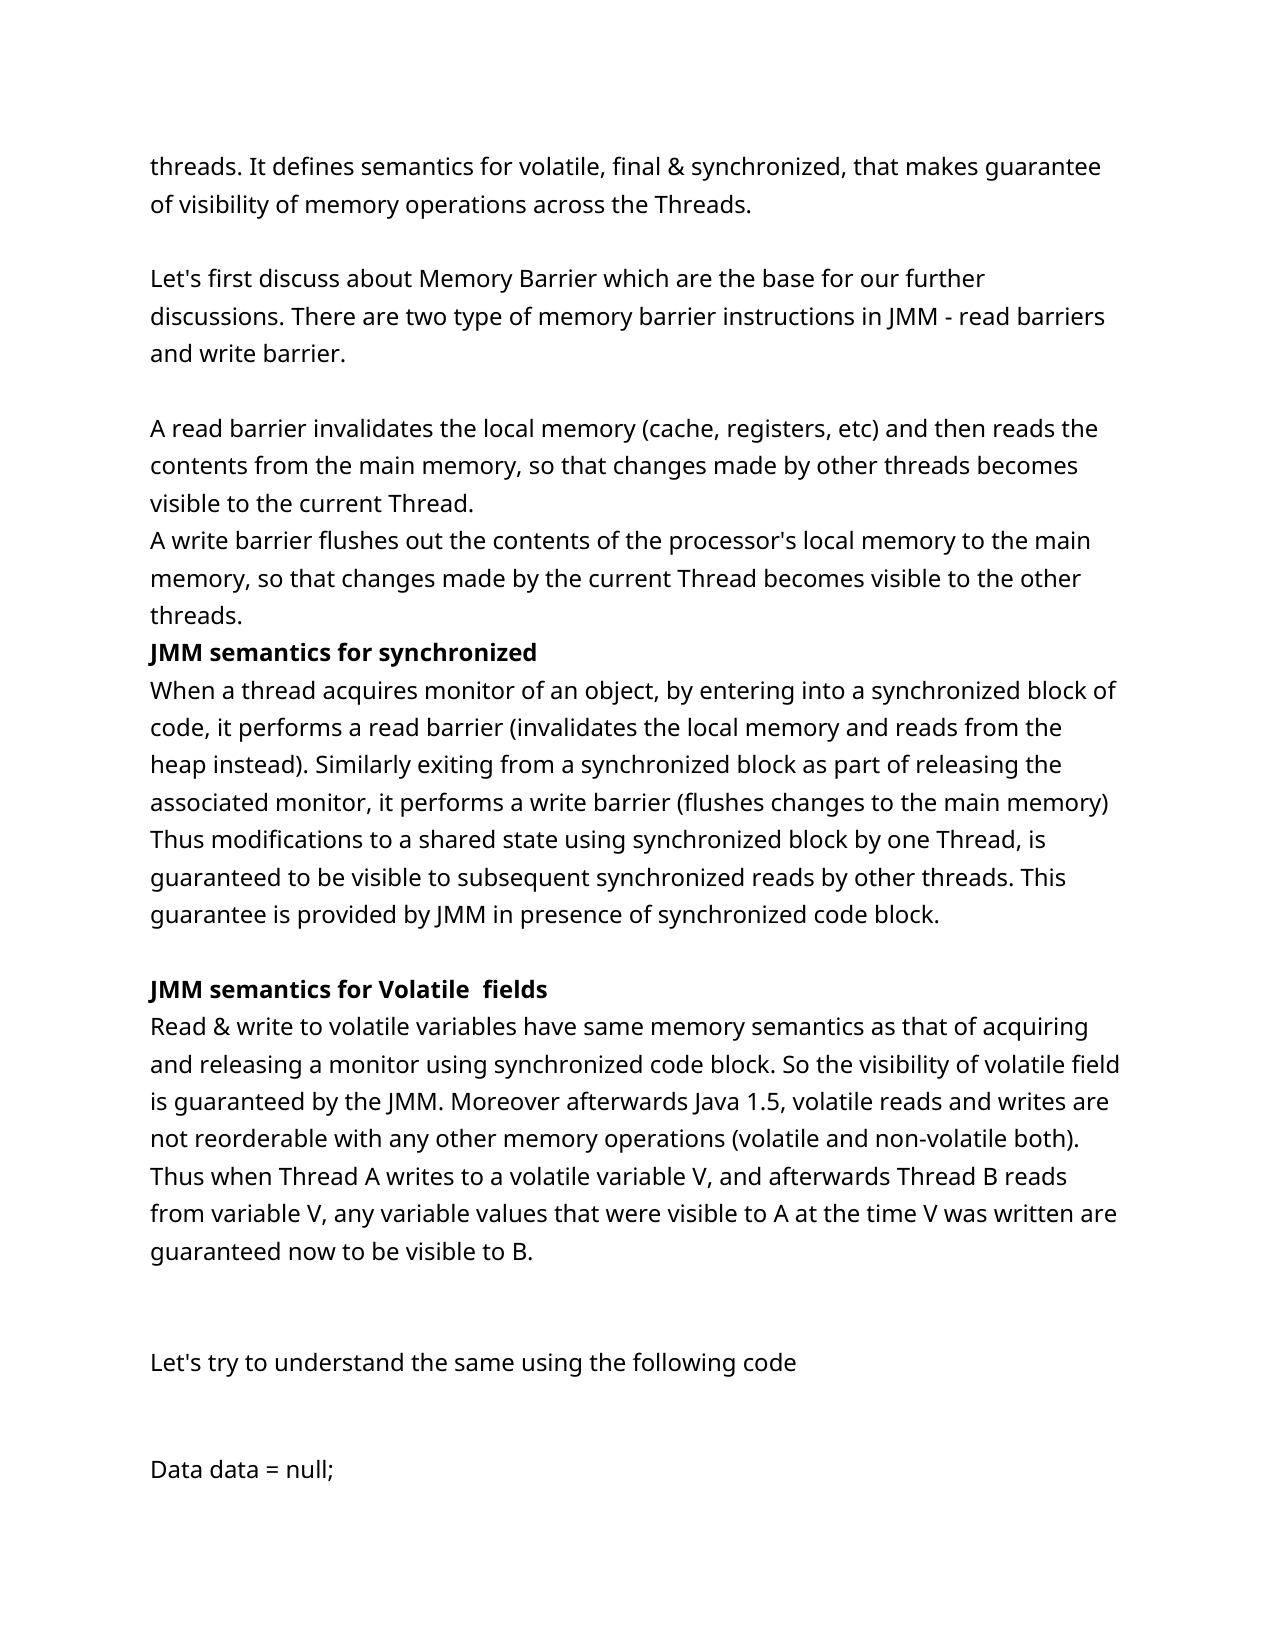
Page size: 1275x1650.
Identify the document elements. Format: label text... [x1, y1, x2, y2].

text Data data = null; [150, 1453, 1125, 1486]
text Let's try to understand the same using the following code [150, 1346, 1125, 1379]
